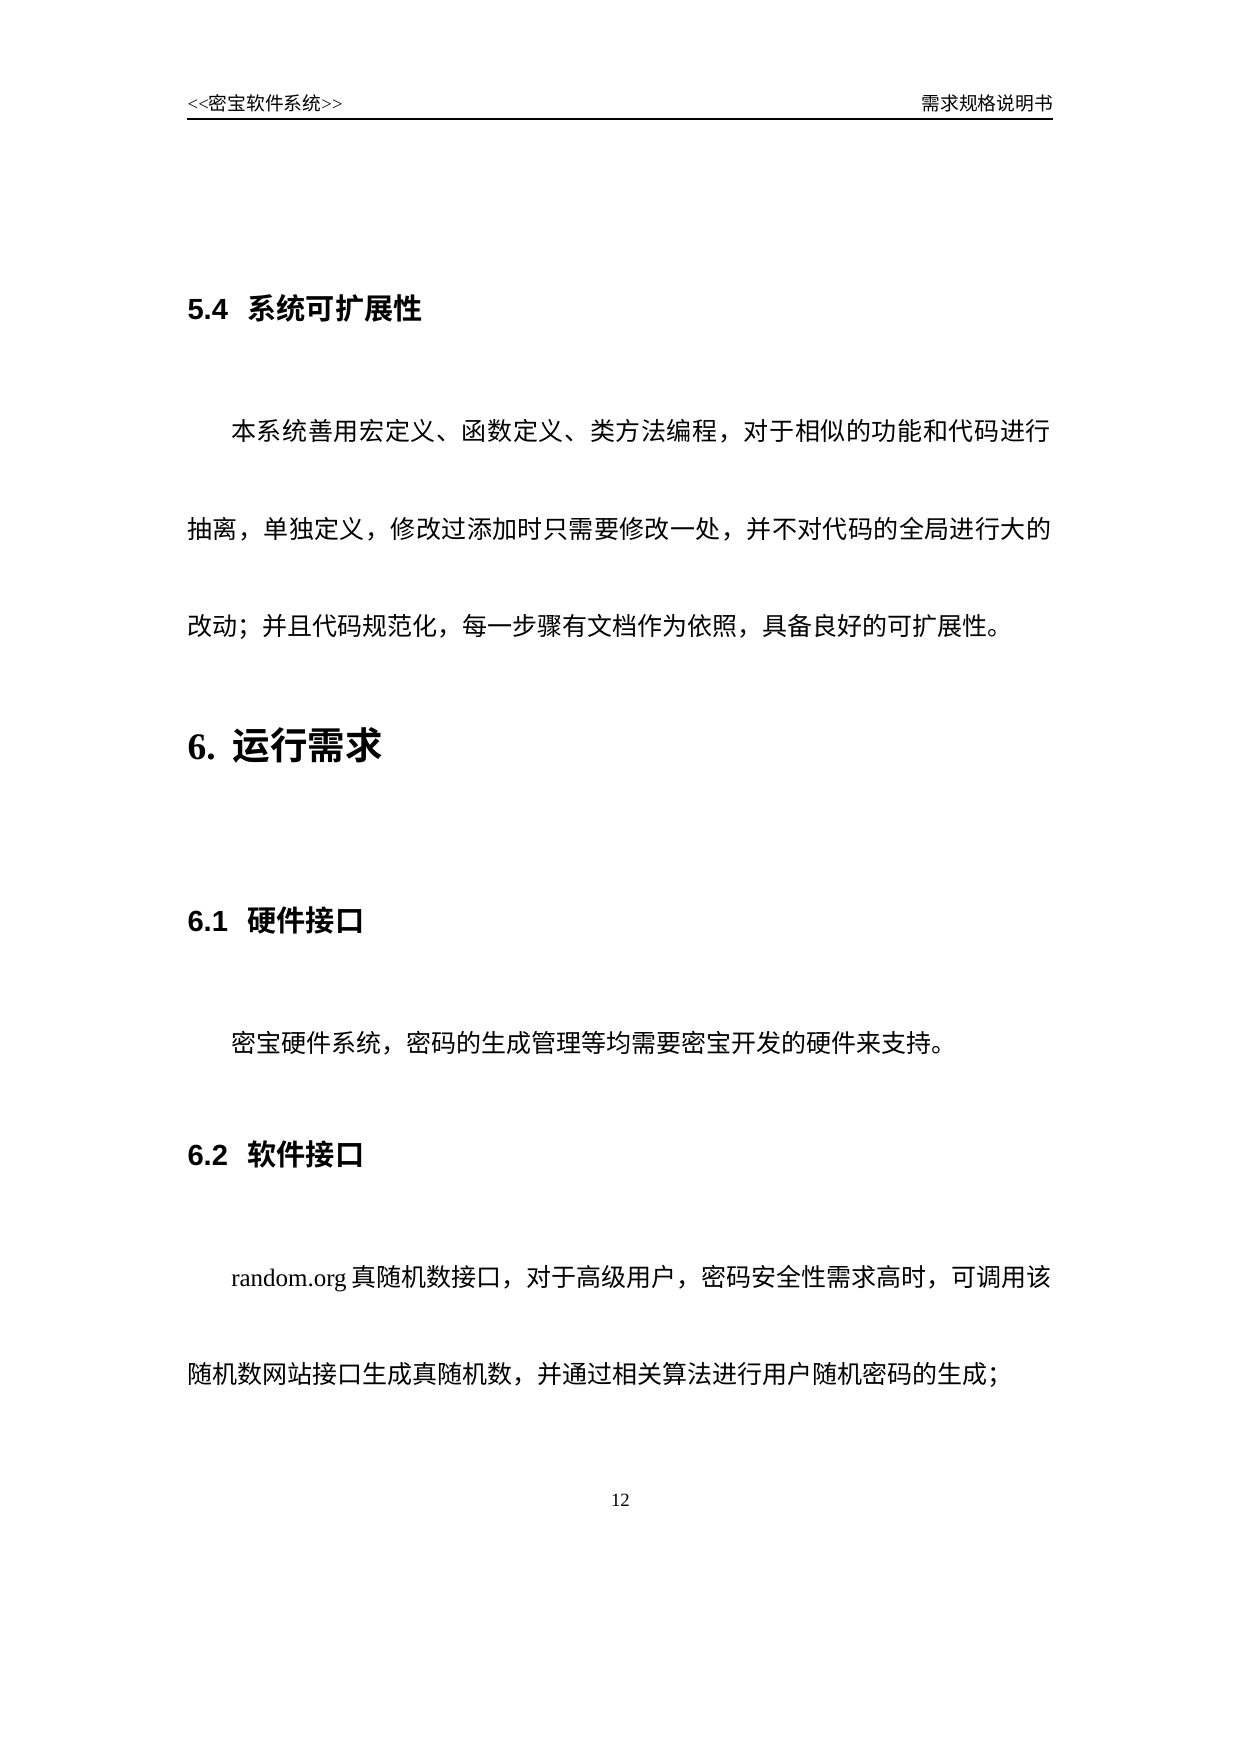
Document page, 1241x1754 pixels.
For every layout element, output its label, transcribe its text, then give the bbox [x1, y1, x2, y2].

text 本系统善用宏定义、函数定义、类方法编程，对于相似的功能和代码进行抽离，单独定义，修改过添加时只需要修改一处，并不对代码的全局进行大的改动；并且代码规范化，每一步骤有文档作为依照，具备良好的可扩展性。 [187, 397, 1053, 657]
subtitle 系统可扩展性 [187, 274, 1053, 339]
text 密宝硬件系统，密码的生成管理等均需要密宝开发的硬件来支持。 [187, 1009, 1053, 1074]
subtitle 硬件接口 [187, 887, 1053, 952]
subtitle 软件接口 [187, 1120, 1053, 1185]
text random.org真随机数接口，对于高级用户，密码安全性需求高时，可调用该随机数网站接口生成真随机数，并通过相关算法进行用户随机密码的生成； [187, 1243, 1053, 1405]
subtitle 运行需求 [187, 711, 1053, 776]
